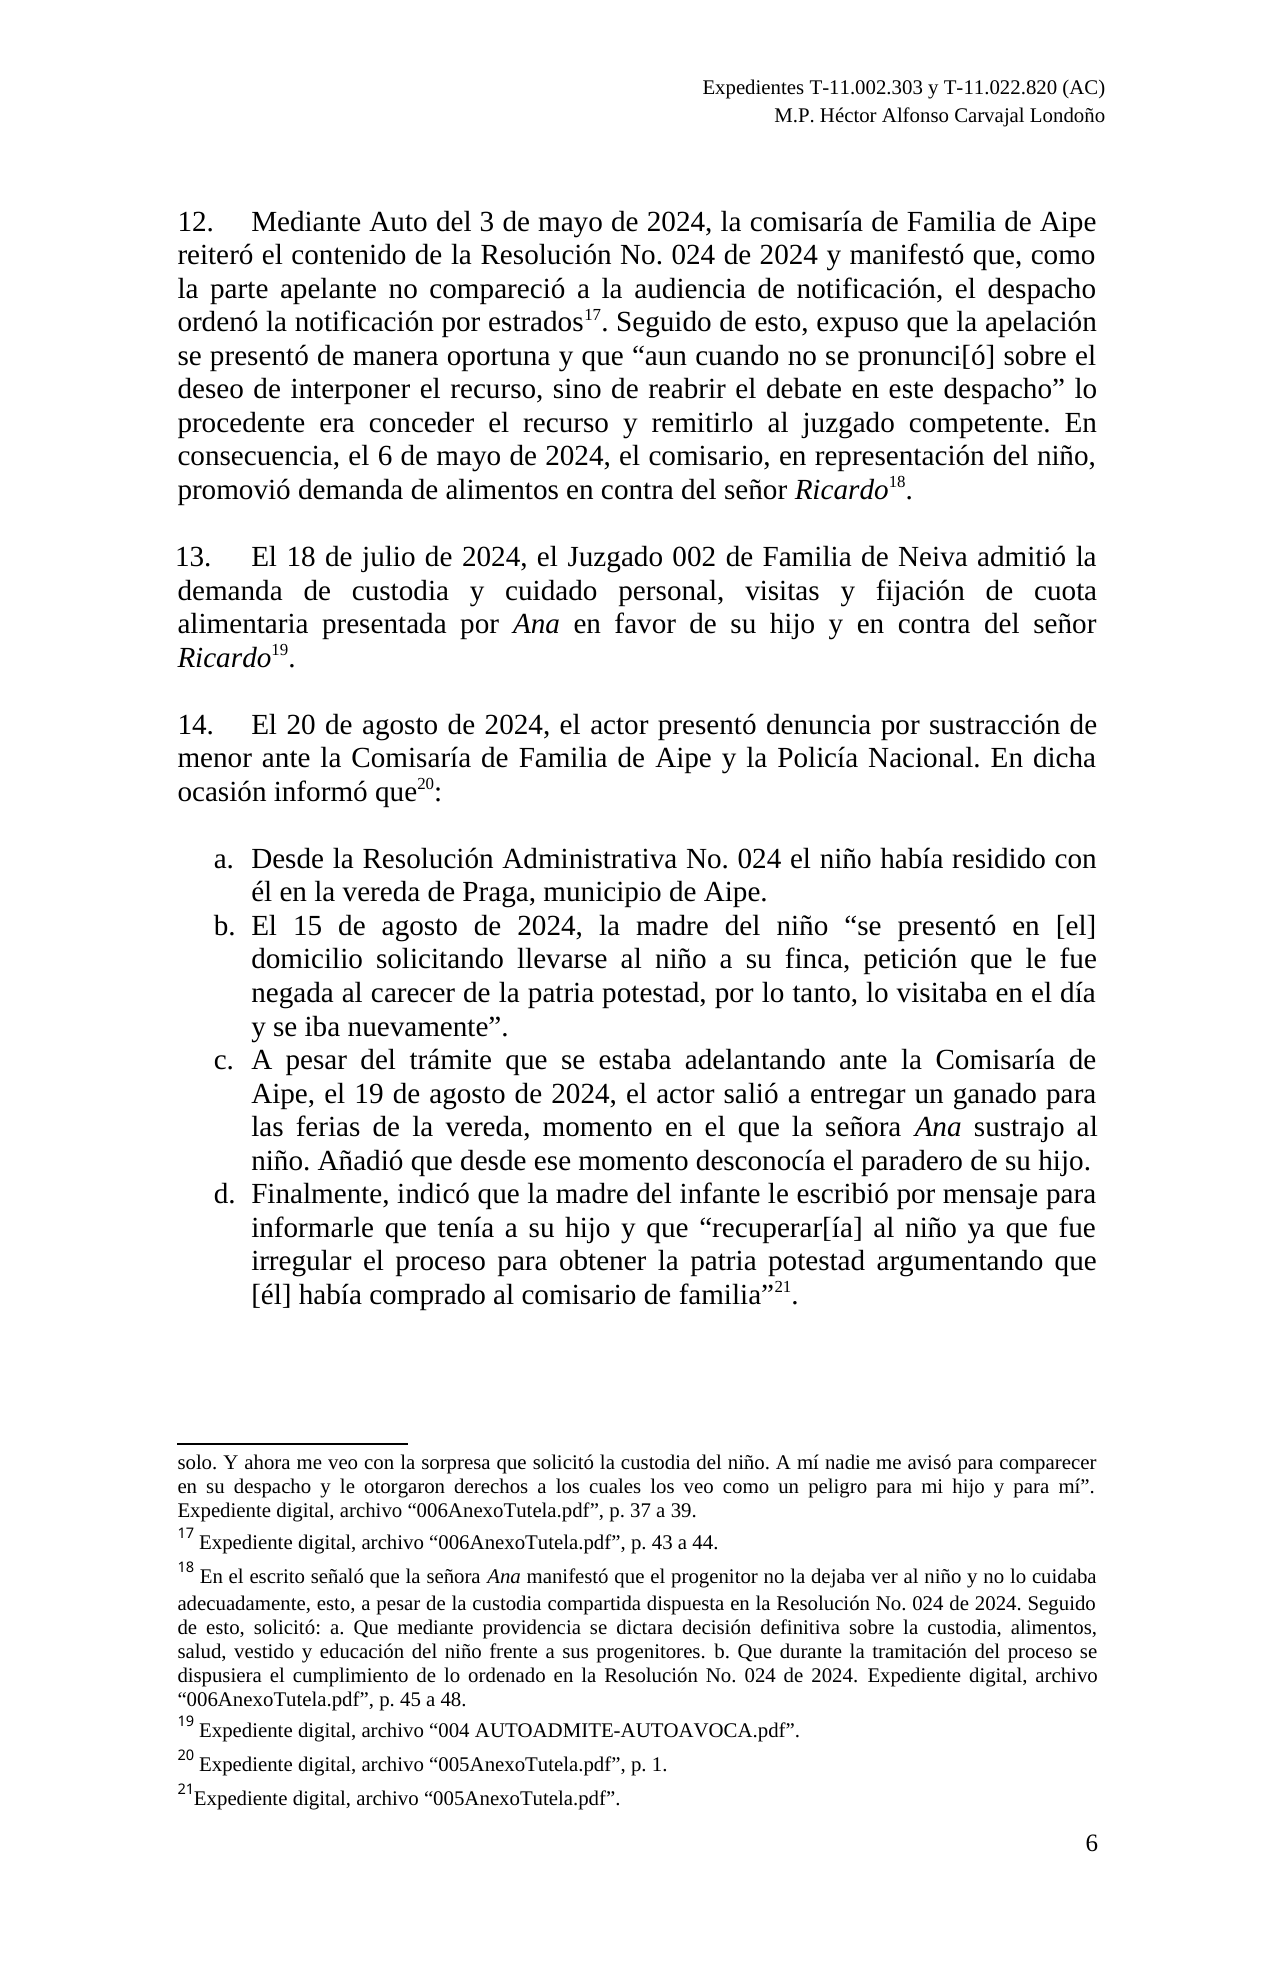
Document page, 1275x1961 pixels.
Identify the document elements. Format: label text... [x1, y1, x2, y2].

list El 15 de agosto de 2024, la madre del niño “se presentó en [el] domicilio solicitando llevarse al niño a su finca, petición que le fue negada al carecer de la patria potestad, por lo tanto, lo visitaba en el día y se iba nuevamente”. [213, 908, 1098, 1042]
list Mediante Auto del 3 de mayo de 2024, la comisaría de Familia de Aipe reiteró el contenido de la Resolución No. 024 de 2024 y manifestó que, como la parte apelante no compareció a la audiencia de notificación, el despacho ordenó la notificación por estrados. Seguido de esto, expuso que la apelación se presentó de manera oportuna y que “aun cuando no se pronunci[ó] sobre el deseo de interponer el recurso, sino de reabrir el debate en este despacho” lo procedente era conceder el recurso y remitirlo al juzgado competente. En consecuencia, el 6 de mayo de 2024, el comisario, en representación del niño, promovió demanda de alimentos en contra del señor Ricardo. [177, 204, 1098, 506]
list Finalmente, indicó que la madre del infante le escribió por mensaje para informarle que tenía a su hijo y que “recuperar[ía] al niño ya que fue irregular el proceso para obtener la patria potestad argumentando que [él] había comprado al comisario de familia”. [213, 1176, 1098, 1311]
list A pesar del trámite que se estaba adelantando ante la Comisaría de Aipe, el 19 de agosto de 2024, el actor salió a entregar un ganado para las ferias de la vereda, momento en el que la señora Ana sustrajo al niño. Añadió que desde ese momento desconocía el paradero de su hijo. [213, 1042, 1098, 1176]
list Desde la Resolución Administrativa No. 024 el niño había residido con él en la vereda de Praga, municipio de Aipe. [213, 841, 1098, 908]
list El 18 de julio de 2024, el Juzgado 002 de Familia de Neiva admitió la demanda de custodia y cuidado personal, visitas y fijación de cuota alimentaria presentada por Ana en favor de su hijo y en contra del señor Ricardo. [175, 539, 1098, 673]
list El 20 de agosto de 2024, el actor presentó denuncia por sustracción de menor ante la Comisaría de Familia de Aipe y la Policía Nacional. En dicha ocasión informó que: [177, 707, 1098, 807]
